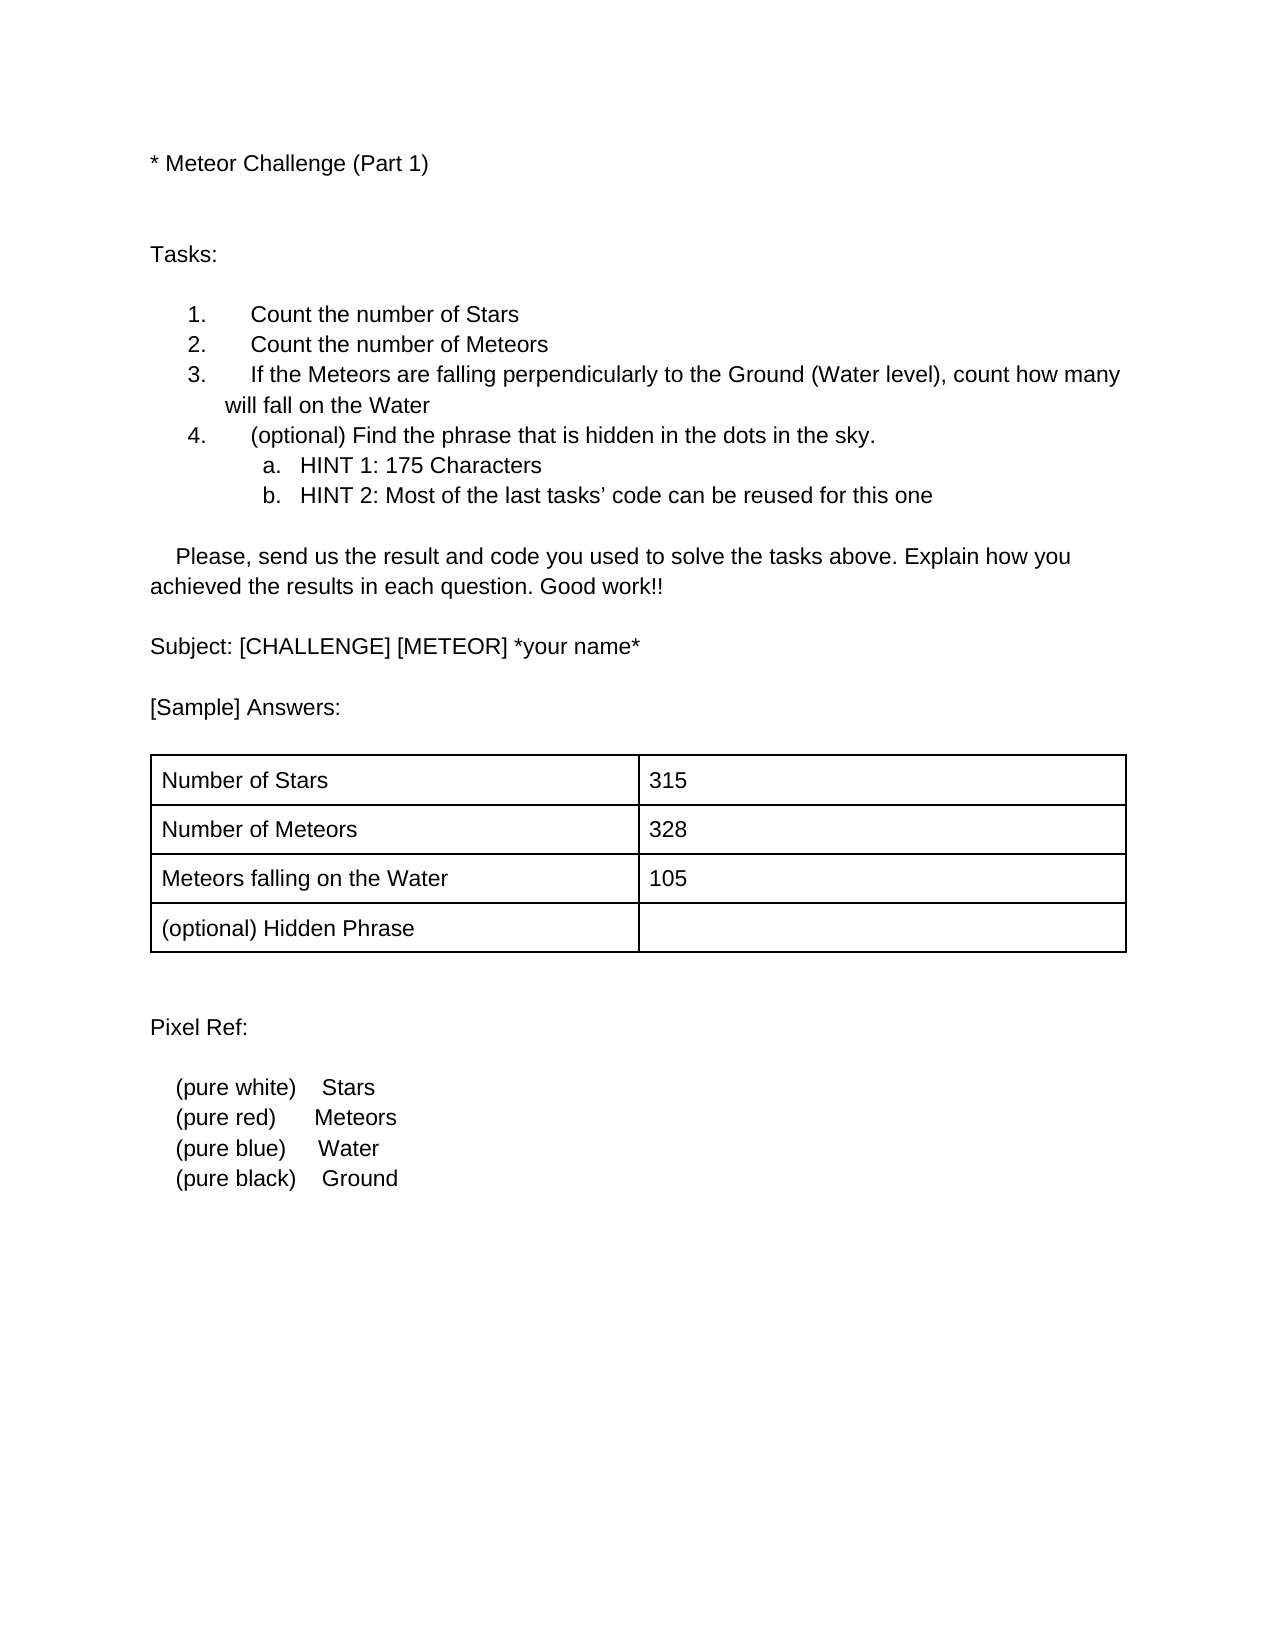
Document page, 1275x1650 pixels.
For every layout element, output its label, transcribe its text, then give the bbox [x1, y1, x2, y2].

table_cell 105 [640, 855, 1125, 902]
text * Meteor Challenge (Part 1) [150, 150, 1125, 176]
text (pure red) Meteors [150, 1104, 1125, 1131]
text Please, send us the result and code you used to solve the tasks above. Explain how you achieved the results in each question. Good work!! [150, 543, 1125, 599]
list HINT 1: 175 Characters [262, 452, 1125, 478]
table_cell [640, 904, 1125, 951]
text (pure blue) Water [150, 1134, 1125, 1161]
list If the Meteors are falling perpendicularly to the Ground (Water level), count how many will fall on the Water [187, 361, 1125, 418]
text (pure black) Ground [150, 1165, 1125, 1191]
text Subject: [CHALLENGE] [METEOR] *your name* [150, 633, 1125, 660]
list Count the number of Meteors [187, 331, 1125, 358]
list HINT 2: Most of the last tasks’ code can be reused for this one [262, 482, 1125, 509]
table_header 315 [640, 756, 1125, 803]
text Pixel Ref: [150, 1014, 1125, 1040]
table_cell Meteors falling on the Water [152, 855, 638, 902]
table_cell 328 [640, 806, 1125, 853]
table_cell (optional) Hidden Phrase [152, 904, 638, 951]
text Tasks: [150, 241, 1125, 267]
list (optional) Find the phrase that is hidden in the dots in the sky. [187, 422, 1125, 448]
list Count the number of Stars [187, 301, 1125, 327]
text (pure white) Stars [150, 1074, 1125, 1101]
text [Sample] Answers: [150, 694, 1125, 720]
table_cell Number of Meteors [152, 806, 638, 853]
table_header Number of Stars [152, 756, 638, 803]
